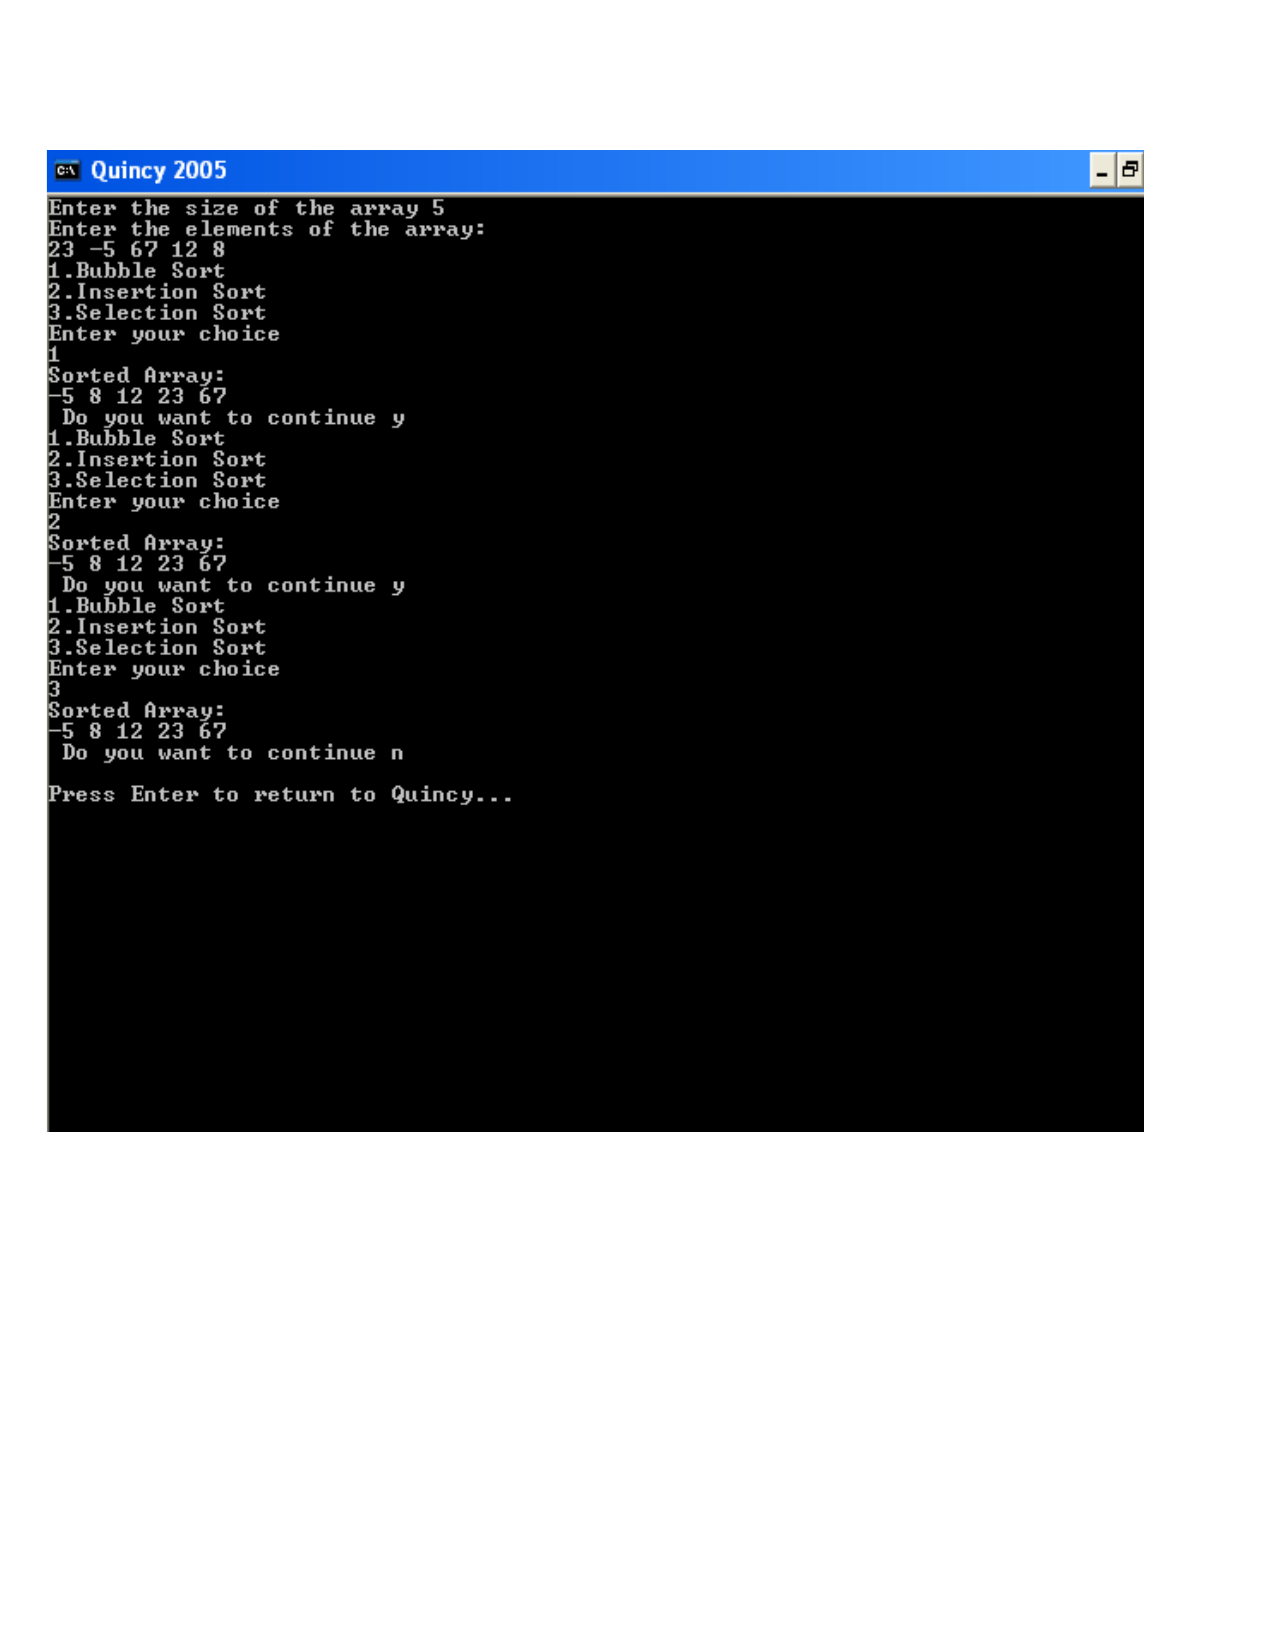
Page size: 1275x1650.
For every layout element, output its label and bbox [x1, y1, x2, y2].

picture [46, 150, 1144, 1132]
